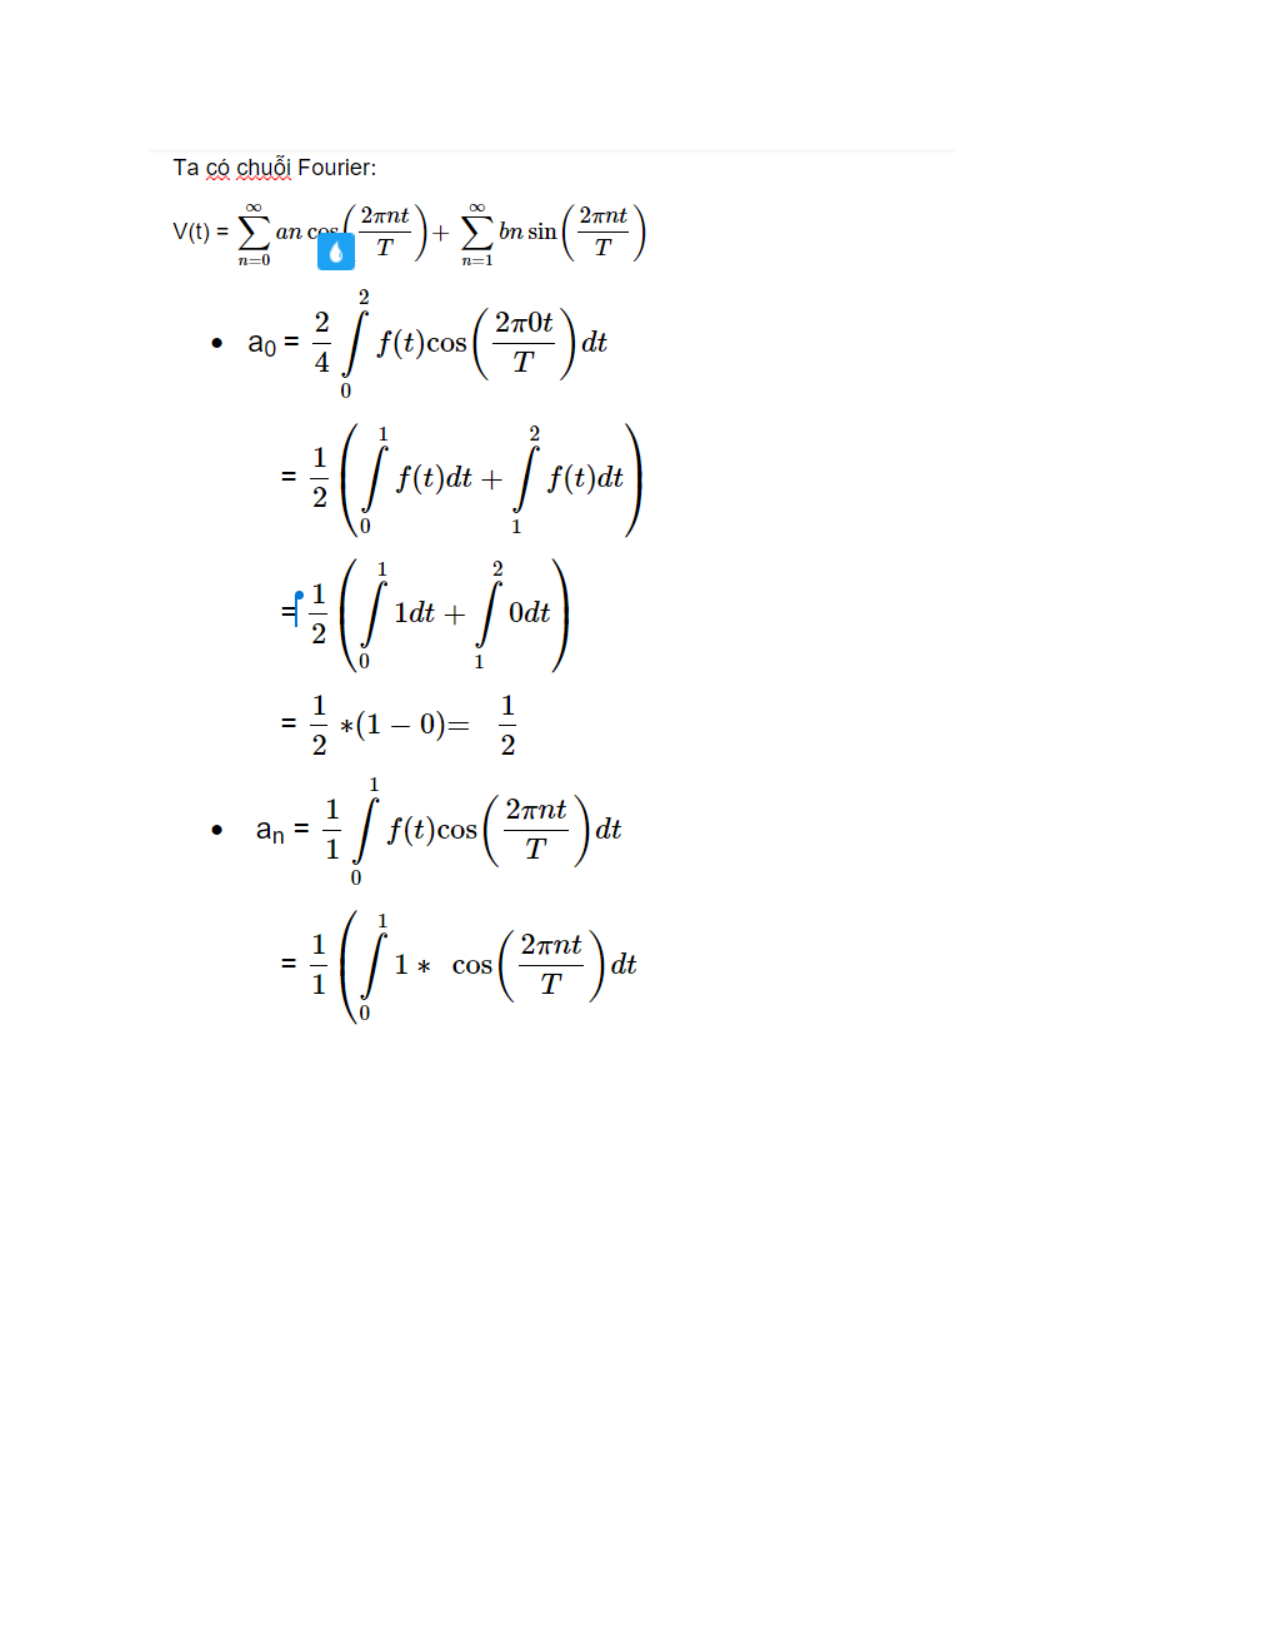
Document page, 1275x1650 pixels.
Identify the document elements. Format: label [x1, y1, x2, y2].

picture [150, 150, 954, 1044]
